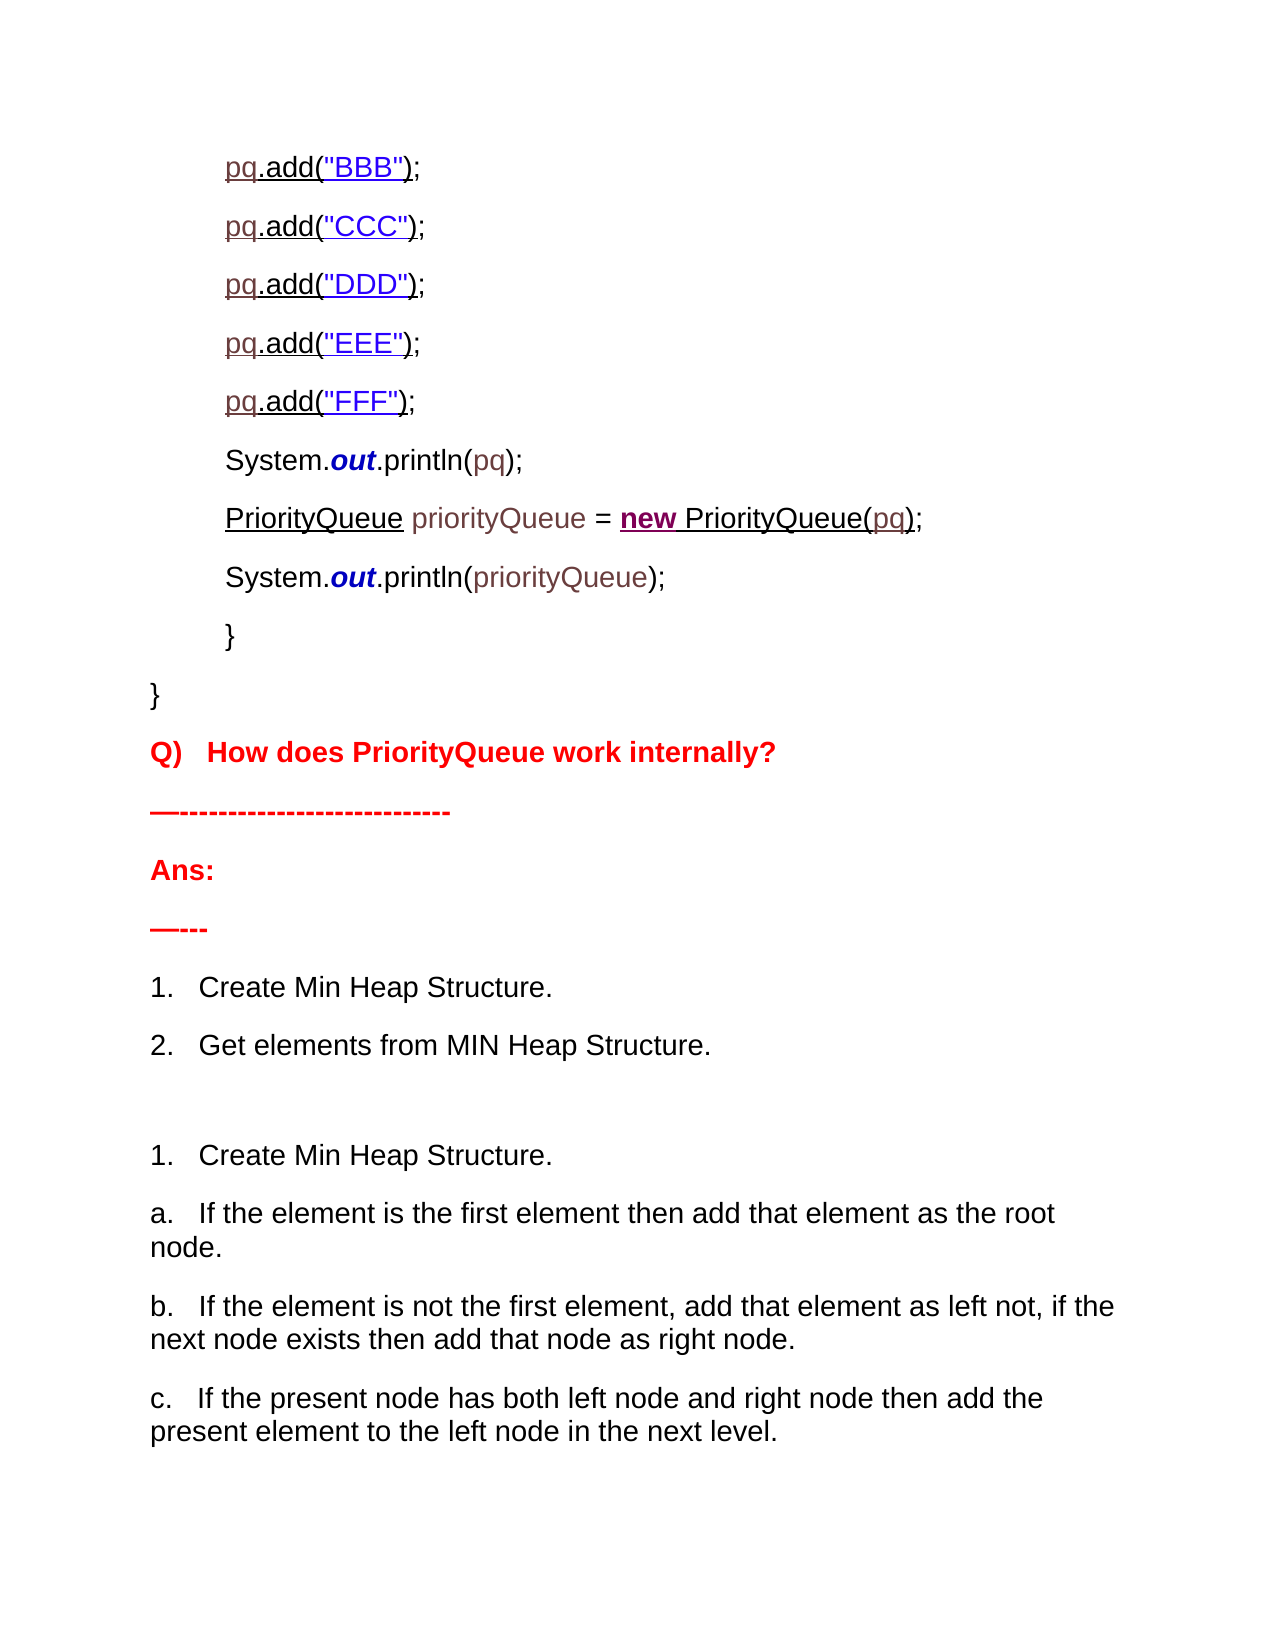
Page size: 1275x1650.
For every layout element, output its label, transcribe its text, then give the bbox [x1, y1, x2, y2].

text System.out.println(priorityQueue); [150, 560, 1125, 593]
text b. If the element is not the first element, add that element as left not, if the next node exists then add that node as right node. [150, 1289, 1125, 1356]
text —--- [150, 911, 1125, 944]
text Q) How does PriorityQueue work internally? [150, 735, 1125, 769]
text System.out.println(pq); [150, 443, 1125, 476]
text 2. Get elements from MIN Heap Structure. [150, 1028, 1125, 1062]
text a. If the element is the first element then add that element as the root node. [150, 1197, 1125, 1264]
text } [150, 618, 1125, 652]
text PriorityQueue priorityQueue = new PriorityQueue(pq); [150, 501, 1125, 535]
text pq.add("CCC"); [150, 208, 1125, 242]
text 1. Create Min Heap Structure. [150, 1138, 1125, 1172]
text pq.add("FFF"); [150, 384, 1125, 418]
text 1. Create Min Heap Structure. [150, 969, 1125, 1003]
text } [150, 677, 1125, 710]
text pq.add("EEE"); [150, 326, 1125, 359]
text Ans: [150, 852, 1125, 886]
text pq.add("BBB"); [150, 150, 1125, 183]
text —---------------------------- [150, 794, 1125, 827]
text c. If the present node has both left node and right node then add the present element to the left node in the next level. [150, 1381, 1125, 1448]
text pq.add("DDD"); [150, 267, 1125, 301]
